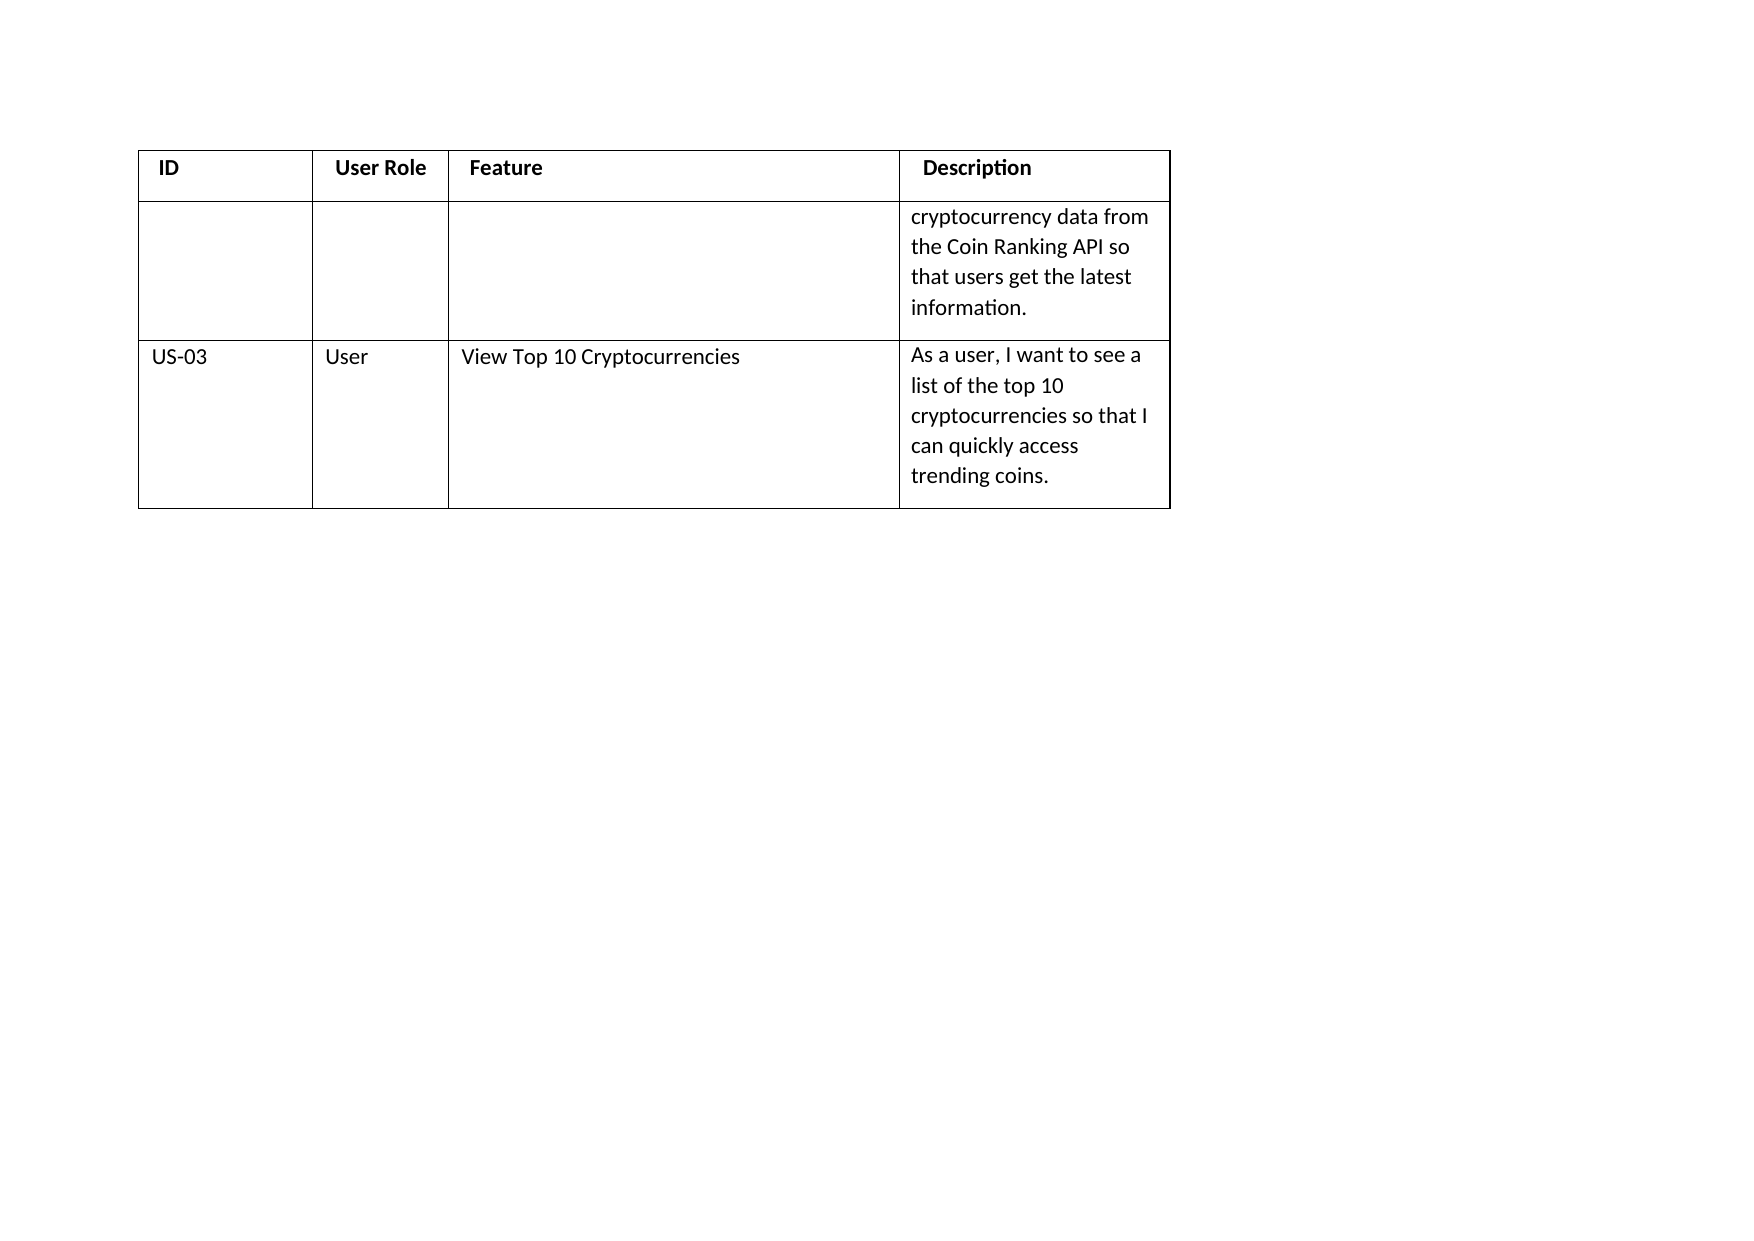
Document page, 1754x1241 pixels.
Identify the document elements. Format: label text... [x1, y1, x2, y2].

table_cell [313, 341, 448, 508]
table_cell As a user, I want to see a list of the top 10 cryptocurrencies so that I can quickly access trending coins. [900, 341, 1169, 508]
table_cell [449, 202, 899, 339]
table_cell [449, 341, 899, 508]
table_header [313, 151, 448, 201]
table_cell [139, 202, 312, 339]
table_header [139, 151, 312, 201]
table_header [449, 151, 899, 201]
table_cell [900, 202, 1169, 339]
table_header [900, 151, 1169, 201]
table_cell [313, 202, 448, 339]
table_cell [139, 341, 312, 508]
